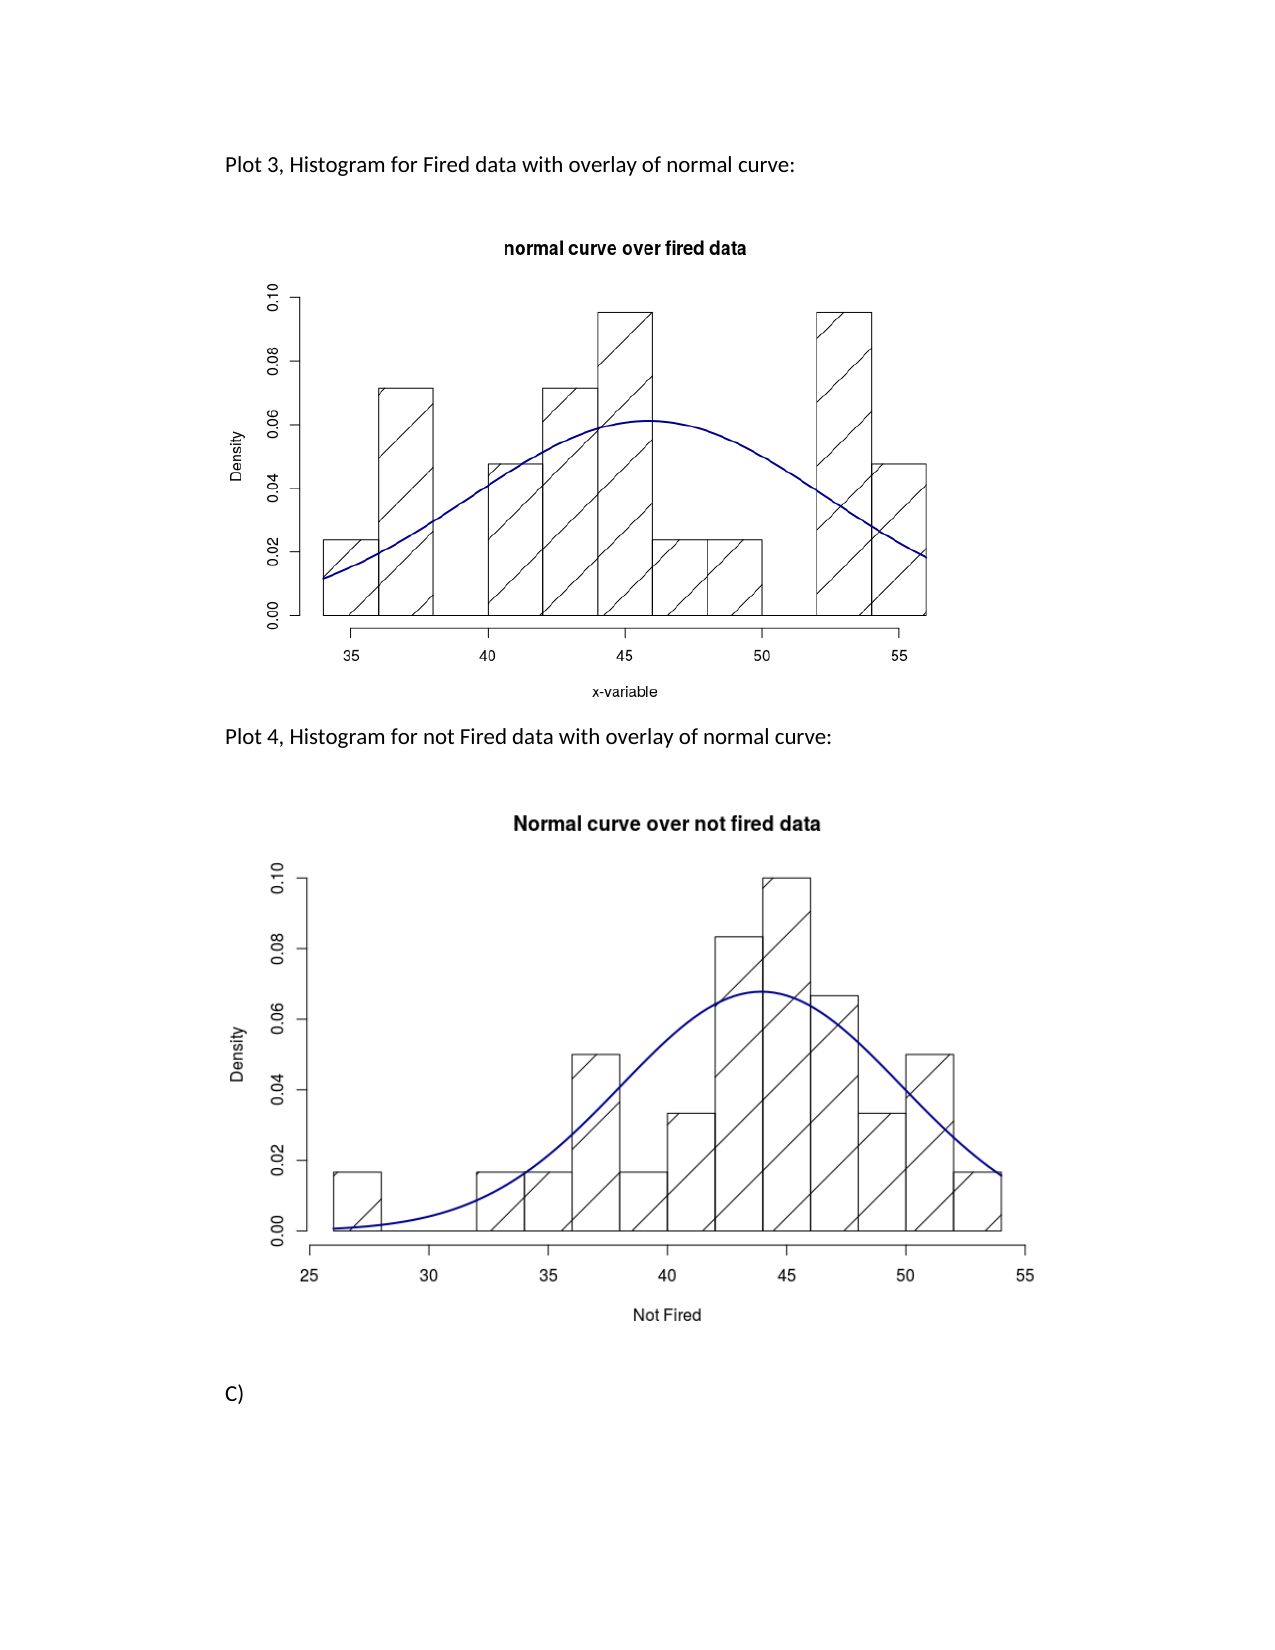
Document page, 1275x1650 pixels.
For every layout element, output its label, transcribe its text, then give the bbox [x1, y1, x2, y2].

list Plot 3, Histogram for Fired data with overlay of normal curve: [225, 150, 1125, 178]
picture [225, 782, 1069, 1347]
picture [225, 210, 988, 720]
list C) [225, 1379, 1125, 1407]
list Plot 4, Histogram for not Fired data with overlay of normal curve: [225, 722, 1125, 750]
